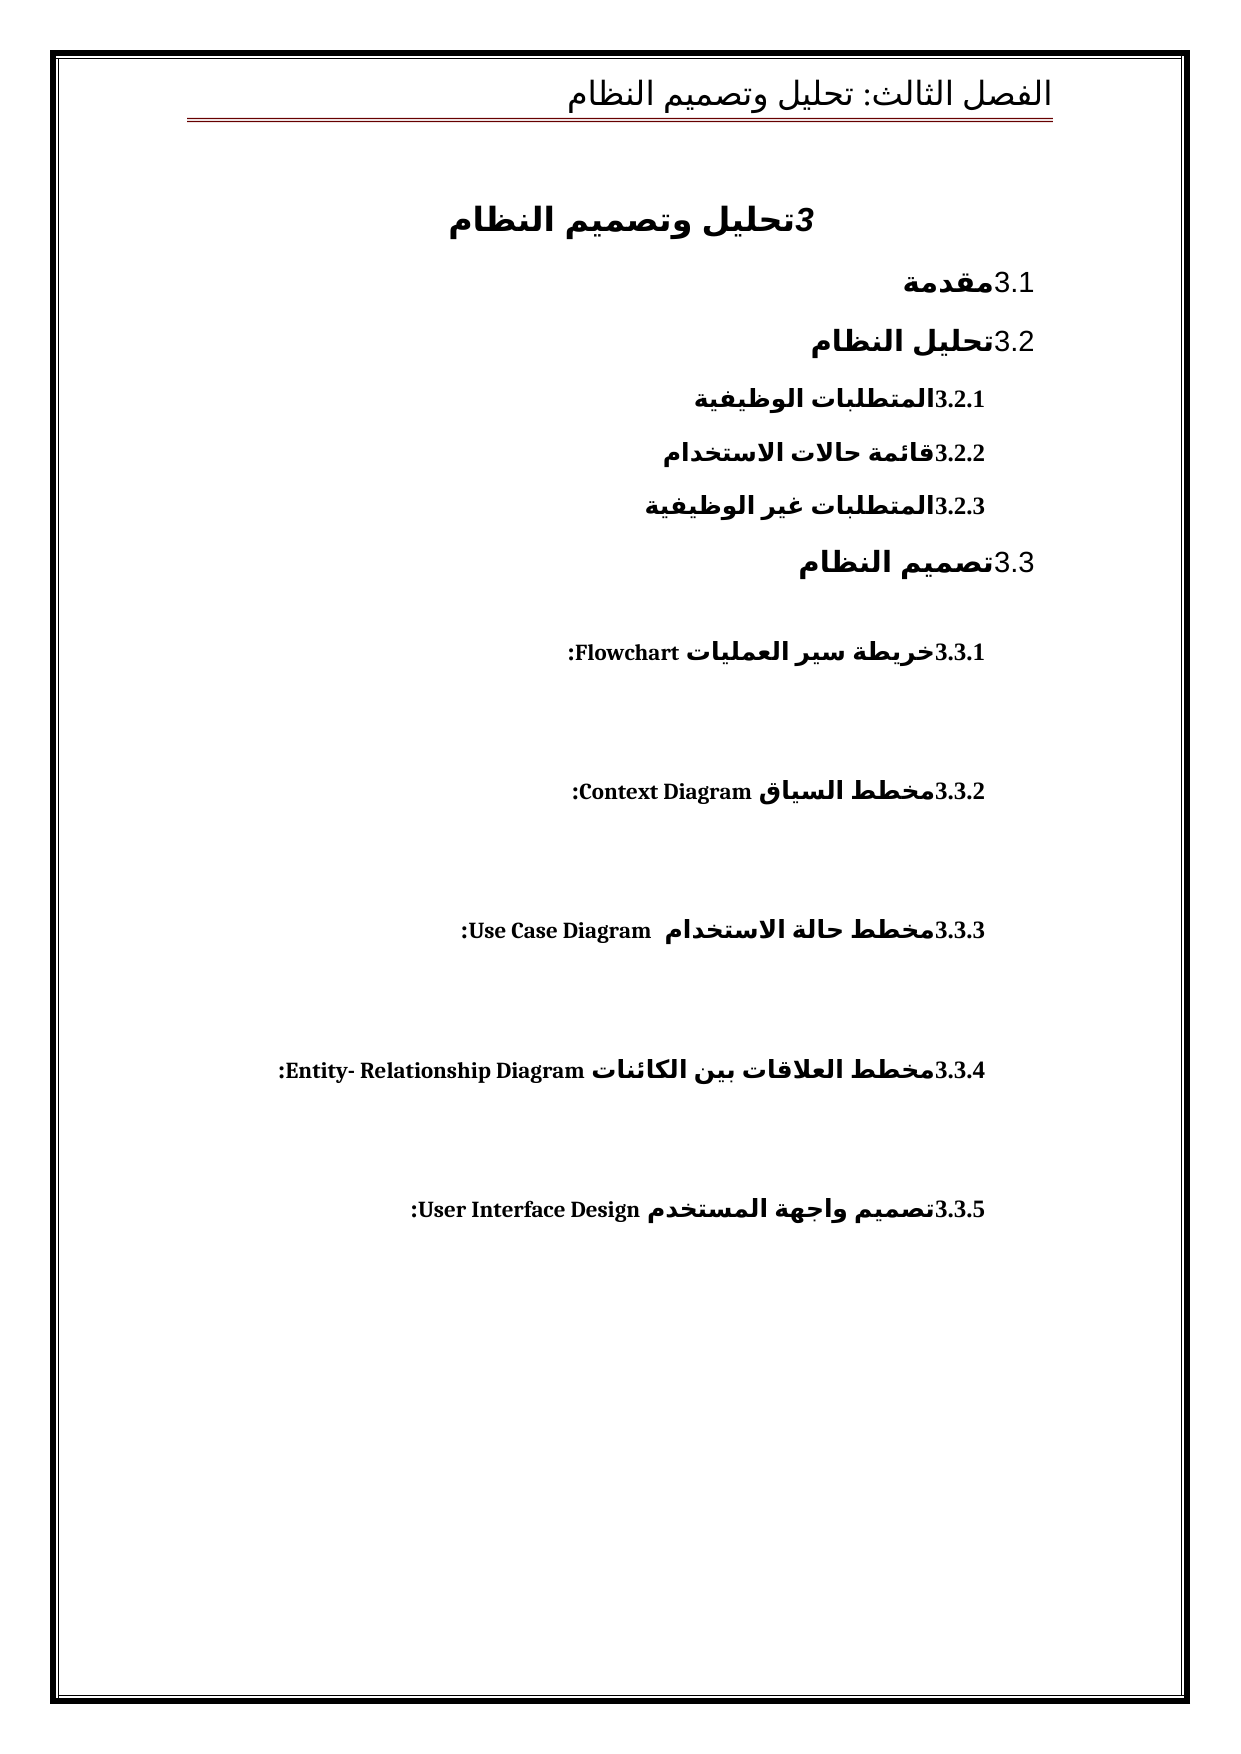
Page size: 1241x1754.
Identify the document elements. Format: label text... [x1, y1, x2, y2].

subtitle تحليل النظام [187, 324, 994, 358]
subtitle المتطلبات غير الوظيفية [187, 491, 935, 520]
subtitle تصميم النظام [187, 545, 994, 579]
subtitle مخطط حالة الاستخدام Use Case Diagram: [187, 916, 935, 945]
subtitle مقدمة [187, 265, 994, 298]
subtitle مخطط السياق Context Diagram: [187, 776, 935, 805]
subtitle قائمة حالات الاستخدام [187, 438, 935, 466]
subtitle تصميم واجهة المستخدم User Interface Design: [187, 1194, 935, 1223]
subtitle المتطلبات الوظيفية [187, 384, 935, 412]
subtitle تحليل وتصميم النظام [187, 200, 1053, 238]
subtitle خريطة سير العمليات Flowchart: [187, 637, 935, 666]
picture [187, 112, 1053, 127]
subtitle مخطط العلاقات بين الكائنات Entity- Relationship Diagram: [187, 1055, 935, 1084]
